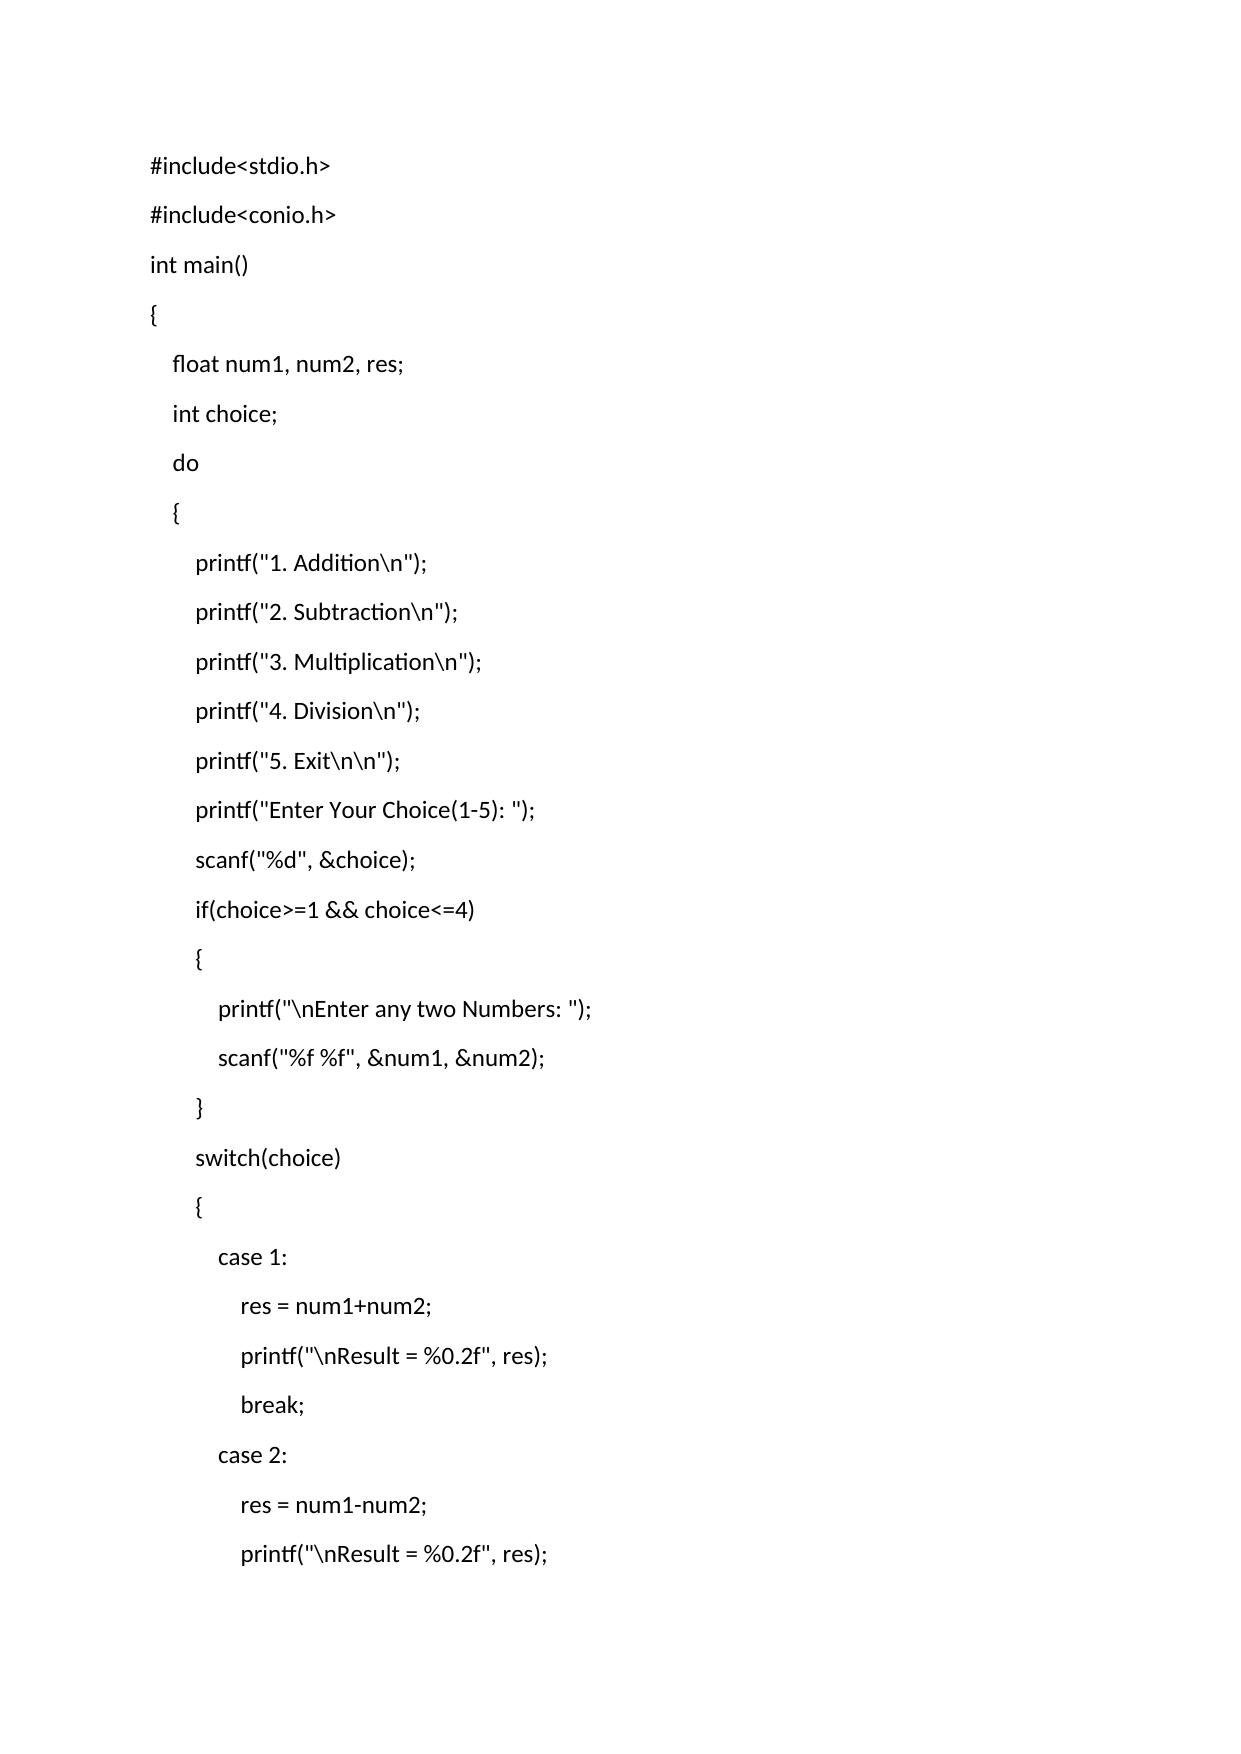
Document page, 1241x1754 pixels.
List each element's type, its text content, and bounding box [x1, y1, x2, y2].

text break; [150, 1389, 1090, 1420]
text res = num1+num2; [150, 1290, 1090, 1321]
text case 1: [150, 1241, 1090, 1271]
text scanf("%d", &choice); [150, 844, 1090, 875]
text printf("Enter Your Choice(1-5): "); [150, 794, 1090, 825]
text float num1, num2, res; [150, 348, 1090, 379]
text { [150, 943, 1090, 974]
text { [150, 1191, 1090, 1222]
text printf("2. Subtraction\n"); [150, 596, 1090, 627]
text } [150, 1092, 1090, 1123]
text printf("1. Addition\n"); [150, 547, 1090, 577]
text printf("4. Division\n"); [150, 695, 1090, 726]
text { [150, 299, 1090, 329]
text int choice; [150, 398, 1090, 428]
text printf("3. Multiplication\n"); [150, 646, 1090, 676]
text printf("\nResult = %0.2f", res); [150, 1538, 1090, 1569]
text printf("\nEnter any two Numbers: "); [150, 993, 1090, 1023]
text case 2: [150, 1439, 1090, 1470]
text #include<stdio.h> [150, 150, 1090, 181]
text res = num1-num2; [150, 1489, 1090, 1519]
text scanf("%f %f", &num1, &num2); [150, 1042, 1090, 1073]
text printf("5. Exit\n\n"); [150, 745, 1090, 776]
text #include<conio.h> [150, 199, 1090, 230]
text printf("\nResult = %0.2f", res); [150, 1340, 1090, 1371]
text { [150, 497, 1090, 528]
text do [150, 447, 1090, 478]
text if(choice>=1 && choice<=4) [150, 894, 1090, 924]
text int main() [150, 249, 1090, 280]
text switch(choice) [150, 1142, 1090, 1172]
